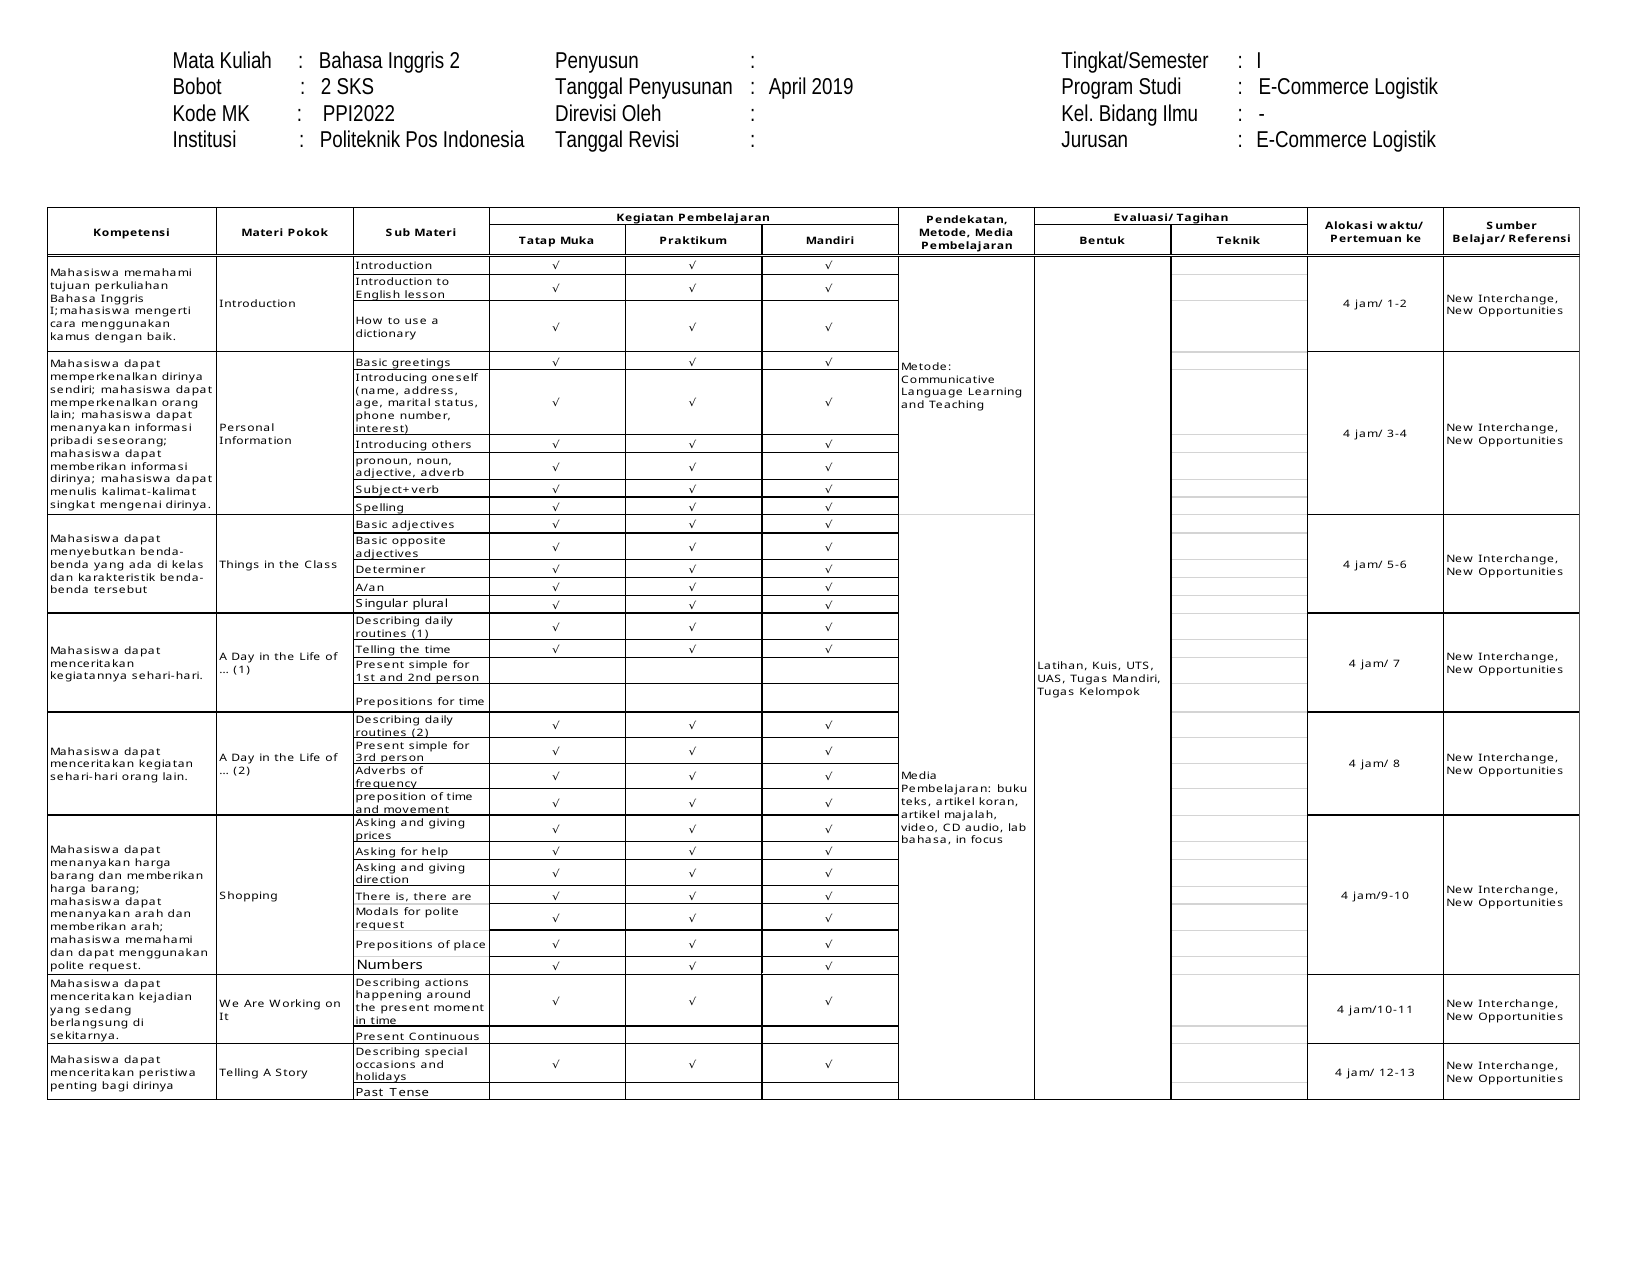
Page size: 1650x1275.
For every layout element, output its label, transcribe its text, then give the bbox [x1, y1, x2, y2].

table_header Penyusun : Tanggal Penyusunan : April 2019 Direvisi Oleh : Tanggal Revisi : [544, 47, 1050, 179]
table_header Tingkat/Semester : I Program Studi : E-Commerce Logistik Kel. Bidang Ilmu : - Jurusan : E-Commerce Logistik [1050, 47, 1562, 179]
table_header Mata Kuliah : Bahasa Inggris 2 Bobot : 2 SKS Kode MK : PPI2022 Institusi : Politeknik Pos Indonesia [161, 47, 544, 179]
